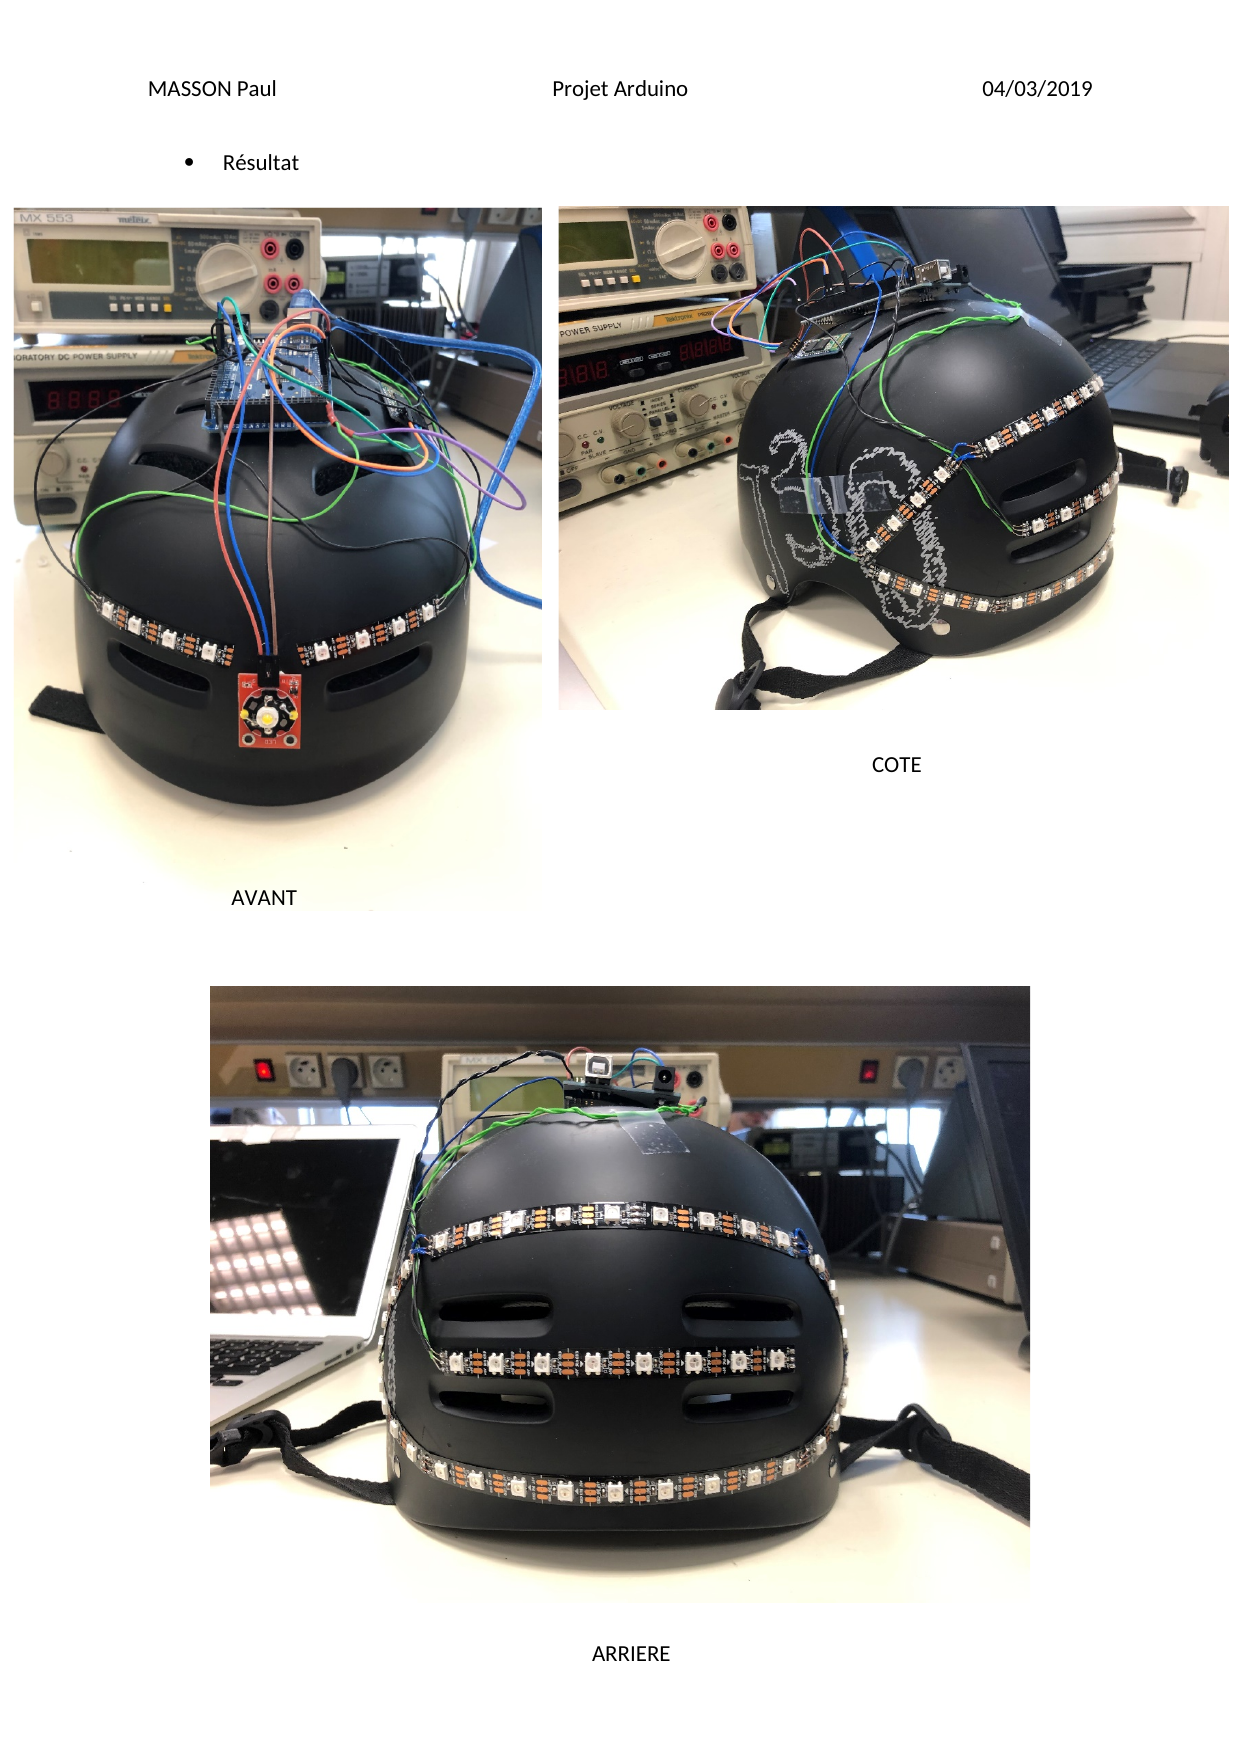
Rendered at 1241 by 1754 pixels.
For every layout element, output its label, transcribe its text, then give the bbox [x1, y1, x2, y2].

picture [558, 206, 1229, 710]
picture [14, 208, 542, 911]
picture [210, 986, 1031, 1603]
list Résultat [185, 148, 1093, 176]
